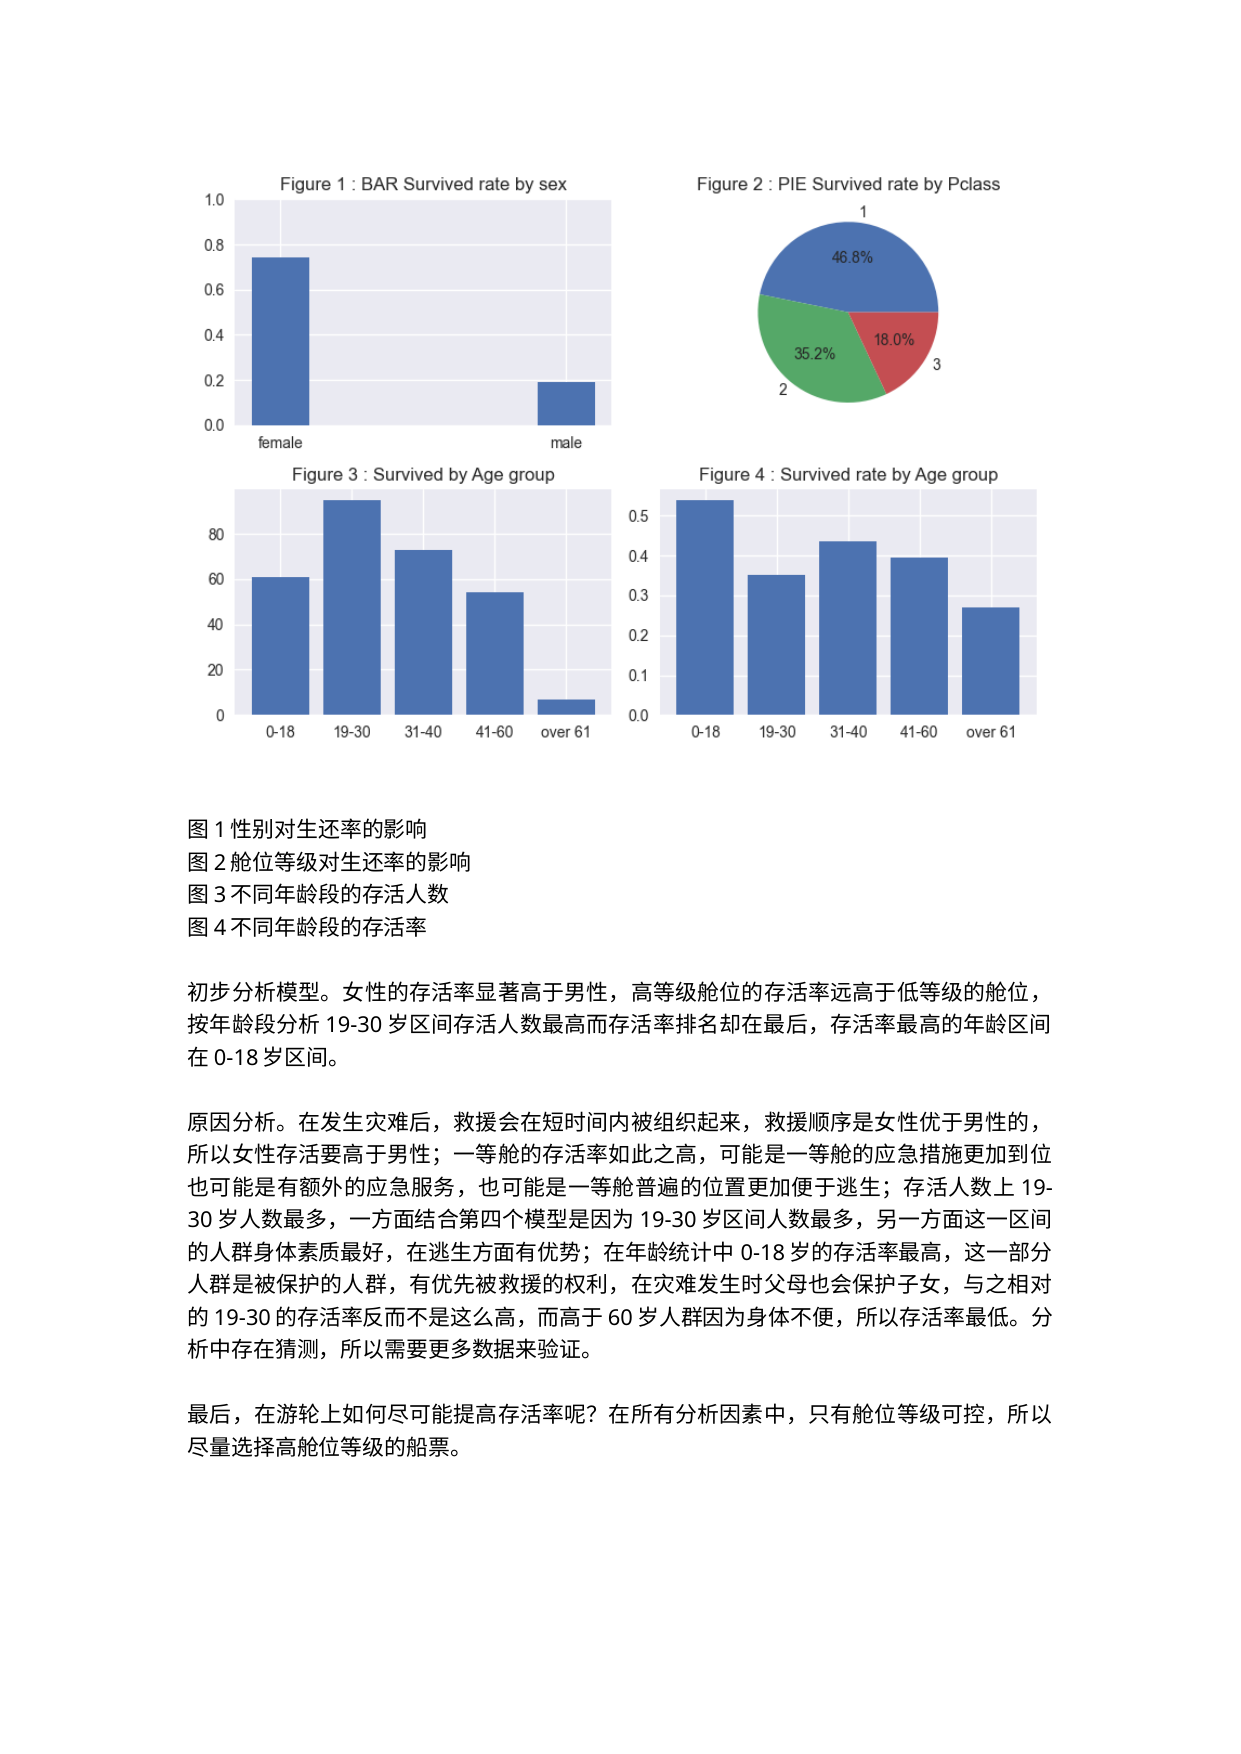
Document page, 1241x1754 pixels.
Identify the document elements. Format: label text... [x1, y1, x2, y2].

text 原因分析。在发生灾难后，救援会在短时间内被组织起来，救援顺序是女性优于男性的，所以女性存活要高于男性；一等舱的存活率如此之高，可能是一等舱的应急措施更加到位，也可能是有额外的应急服务，也可能是一等舱普遍的位置更加便于逃生；存活人数上19-30岁人数最多，一方面结合第四个模型是因为19-30岁区间人数最多，另一方面这一区间的人群身体素质最好，在逃生方面有优势；在年龄统计中0-18岁的存活率最高，这一部分人群是被保护的人群，有优先被救援的权利，在灾难发生时父母也会保护子女，与之相对的19-30的存活率反而不是这么高，而高于60岁人群因为身体不便，所以存活率最低。分析中存在猜测，所以需要更多数据来验证。 [187, 1104, 1053, 1364]
picture [187, 162, 1053, 757]
text 图3不同年龄段的存活人数 [187, 877, 1053, 909]
text 初步分析模型。女性的存活率显著高于男性，高等级舱位的存活率远高于低等级的舱位，按年龄段分析19-30岁区间存活人数最高而存活率排名却在最后，存活率最高的年龄区间在0-18岁区间。 [187, 974, 1053, 1072]
text 图1性别对生还率的影响 [187, 812, 1053, 844]
text 图2舱位等级对生还率的影响 [187, 844, 1053, 877]
text 最后，在游轮上如何尽可能提高存活率呢？在所有分析因素中，只有舱位等级可控，所以尽量选择高舱位等级的船票。 [187, 1397, 1053, 1462]
text 图4不同年龄段的存活率 [187, 909, 1053, 942]
